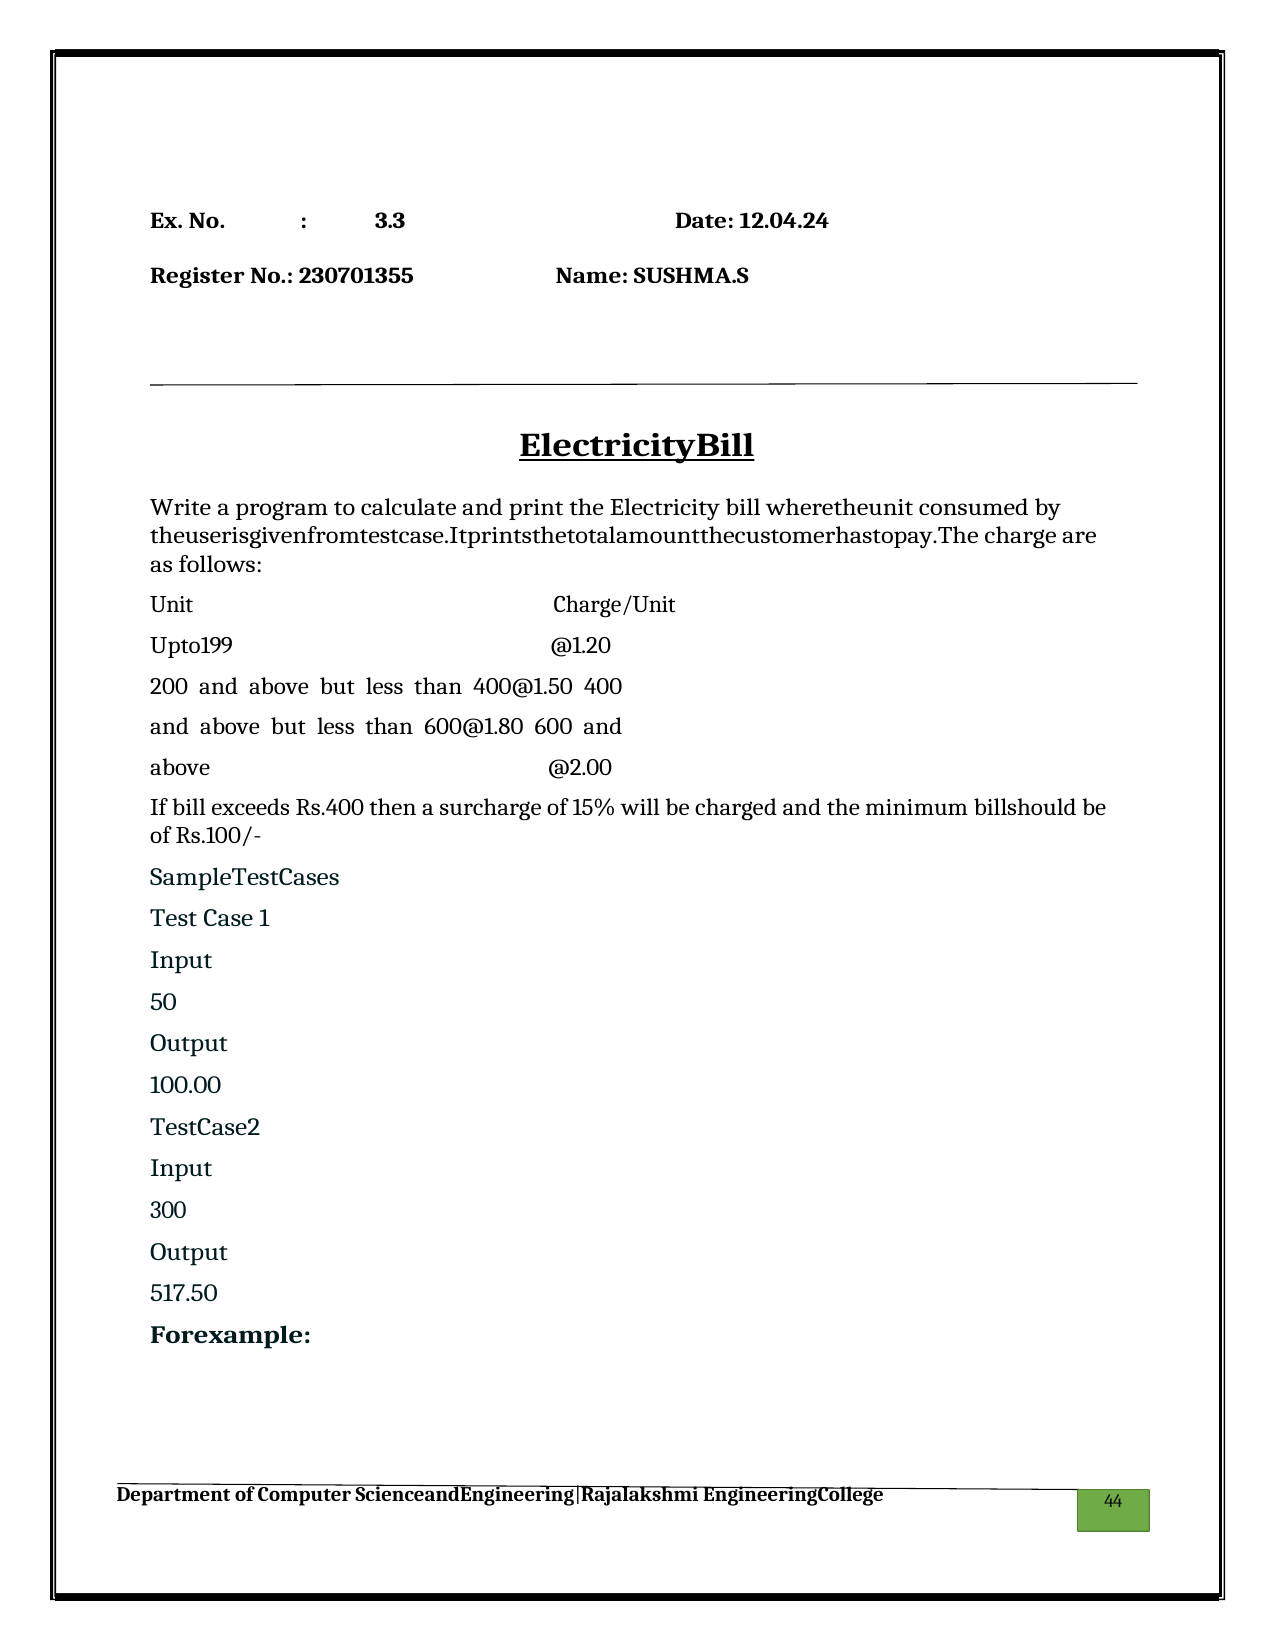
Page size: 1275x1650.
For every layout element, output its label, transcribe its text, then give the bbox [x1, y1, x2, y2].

text Input 50 [150, 946, 215, 1016]
text 200 and above but less than 400@1.50 400 and above but less than 600@1.80 600 and above @2.00 [150, 673, 623, 781]
text 300 [150, 1196, 1160, 1224]
text Output 100.00 [150, 1029, 289, 1099]
subtitle ElectricityBill [114, 426, 1160, 465]
text Forexample: [150, 1321, 1160, 1350]
text Write a program to calculate and print the Electricity bill wheretheunit consumed by theuserisgivenfromtestcase.Itprintsthetotalamountthecustomerhastopay.The charge are as follows: [150, 494, 1118, 578]
text If bill exceeds Rs.400 then a surcharge of 15% will be charged and the minimum billshould be of Rs.100/- [150, 793, 1118, 849]
text Upto199 @1.20 [150, 632, 1160, 660]
text SampleTestCases Test Case 1 [150, 862, 369, 933]
text Output 517.50 [150, 1238, 289, 1308]
text TestCase2 Input [150, 1112, 322, 1183]
text Unit Charge/Unit [150, 591, 1160, 619]
text Ex. No. : 3.3 Date: 12.04.24 Register No.: 230701355 Name: SUSHMA.S [150, 207, 858, 289]
picture [56, 51, 1218, 56]
picture [56, 1595, 1218, 1600]
